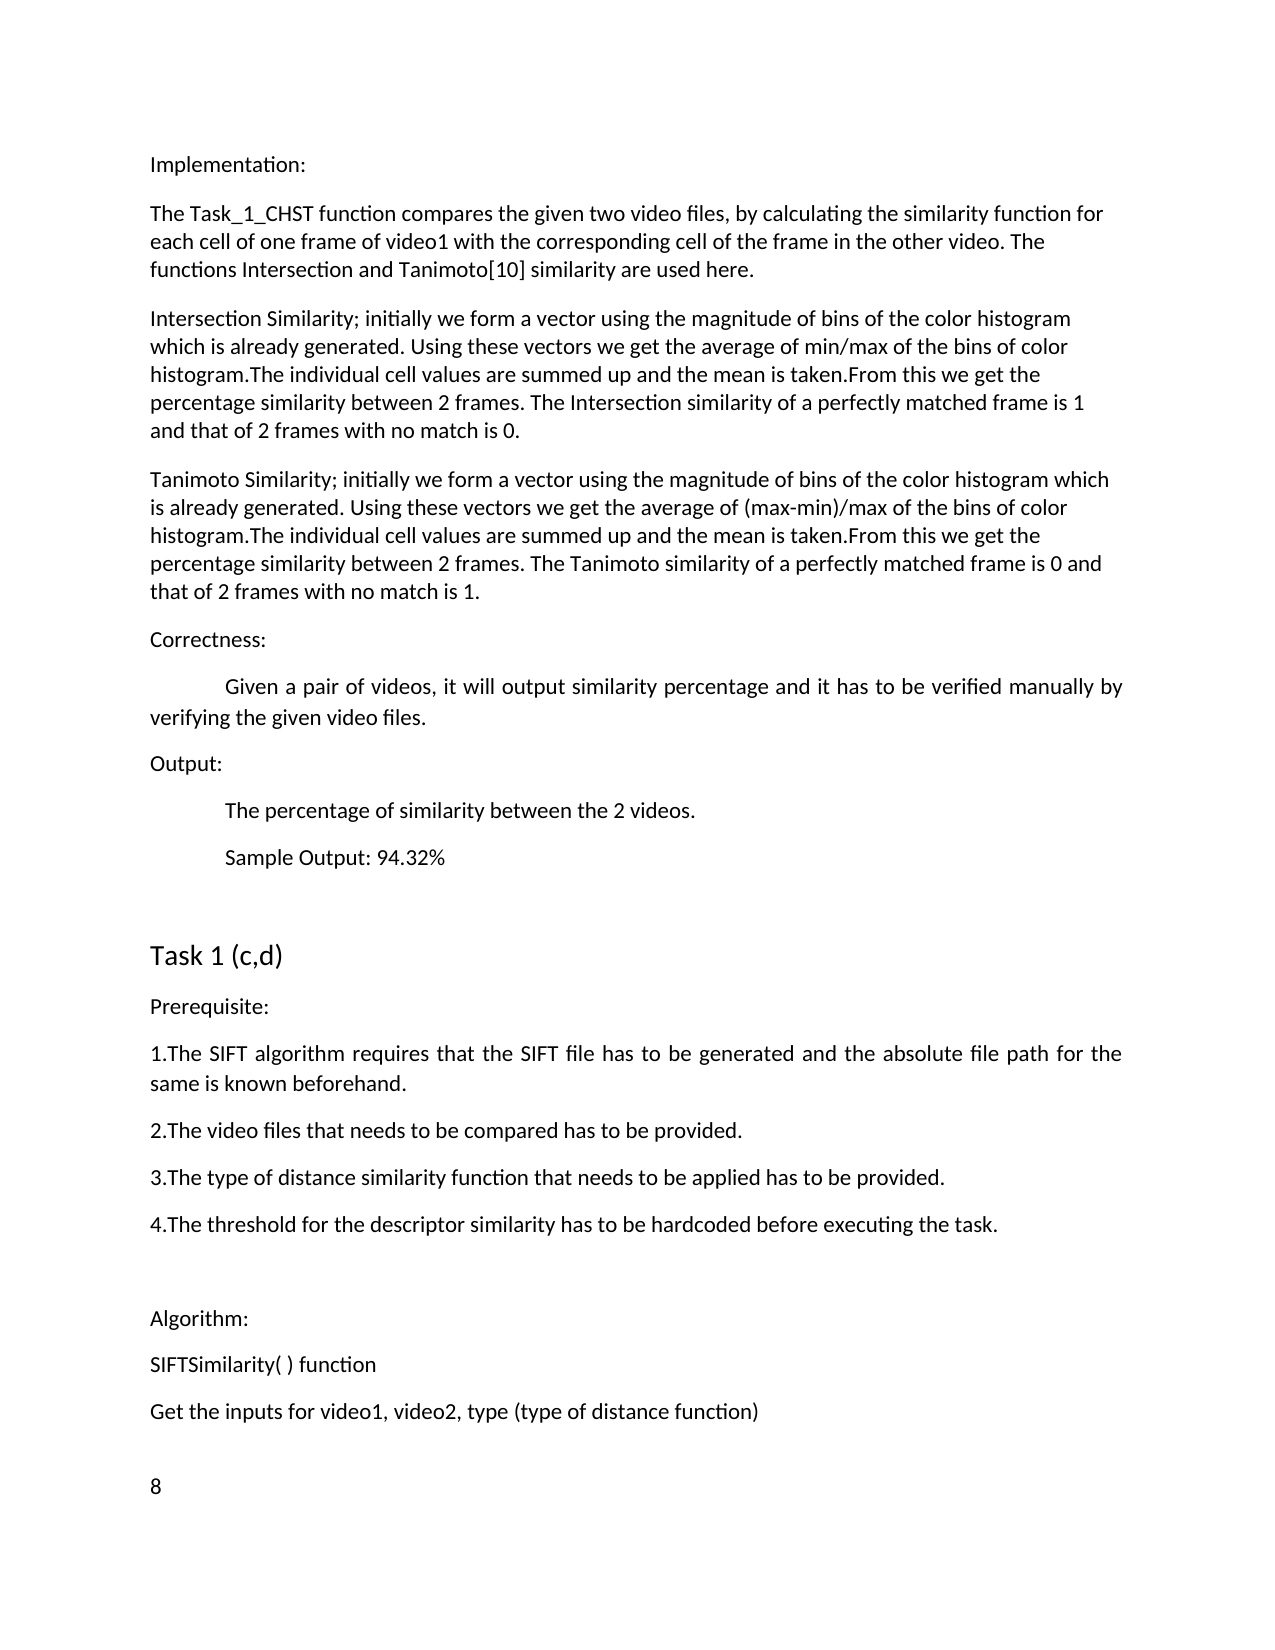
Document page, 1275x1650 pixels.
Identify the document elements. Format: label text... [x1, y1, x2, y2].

text Get the inputs for video1, video2, type (type of distance function) [150, 1397, 1125, 1425]
text SIFTSimilarity( ) function [150, 1351, 1125, 1378]
text Task 1 (c,d) [150, 937, 1125, 973]
text Implementation: [150, 150, 1125, 178]
text 3.The type of distance similarity function that needs to be applied has to be provided. [150, 1163, 1125, 1191]
text 1.The SIFT algorithm requires that the SIFT file has to be generated and the absolute file path for the same is known beforehand. [150, 1039, 1125, 1097]
text Given a pair of videos, it will output similarity percentage and it has to be verified manually by verifying the given video files. [150, 672, 1125, 731]
text Output: [150, 749, 1125, 778]
text Intersection Similarity; initially we form a vector using the magnitude of bins of the color histogram which is already generated. Using these vectors we get the average of min/max of the bins of color histogram.The individual cell values are summed up and the mean is taken.From this we get the percentage similarity between 2 frames. The Intersection similarity of a perfectly matched frame is 1 and that of 2 frames with no match is 0. [150, 304, 1125, 444]
text Tanimoto Similarity; initially we form a vector using the magnitude of bins of the color histogram which is already generated. Using these vectors we get the average of (max-min)/max of the bins of color histogram.The individual cell values are summed up and the mean is taken.From this we get the percentage similarity between 2 frames. The Tanimoto similarity of a perfectly matched frame is 0 and that of 2 frames with no match is 1. [150, 465, 1125, 605]
text Prerequisite: [150, 992, 1125, 1020]
text 2.The video files that needs to be compared has to be provided. [150, 1116, 1125, 1144]
text The Task_1_CHST function compares the given two video files, by calculating the similarity function for each cell of one frame of video1 with the corresponding cell of the frame in the other video. The functions Intersection and Tanimoto[10] similarity are used here. [150, 199, 1125, 283]
text 4.The threshold for the descriptor similarity has to be hardcoded before executing the task. [150, 1210, 1125, 1238]
text Correctness: [150, 626, 1125, 654]
text The percentage of similarity between the 2 videos. [150, 796, 1125, 824]
text Algorithm: [150, 1304, 1125, 1332]
text Sample Output: 94.32% [150, 843, 1125, 871]
